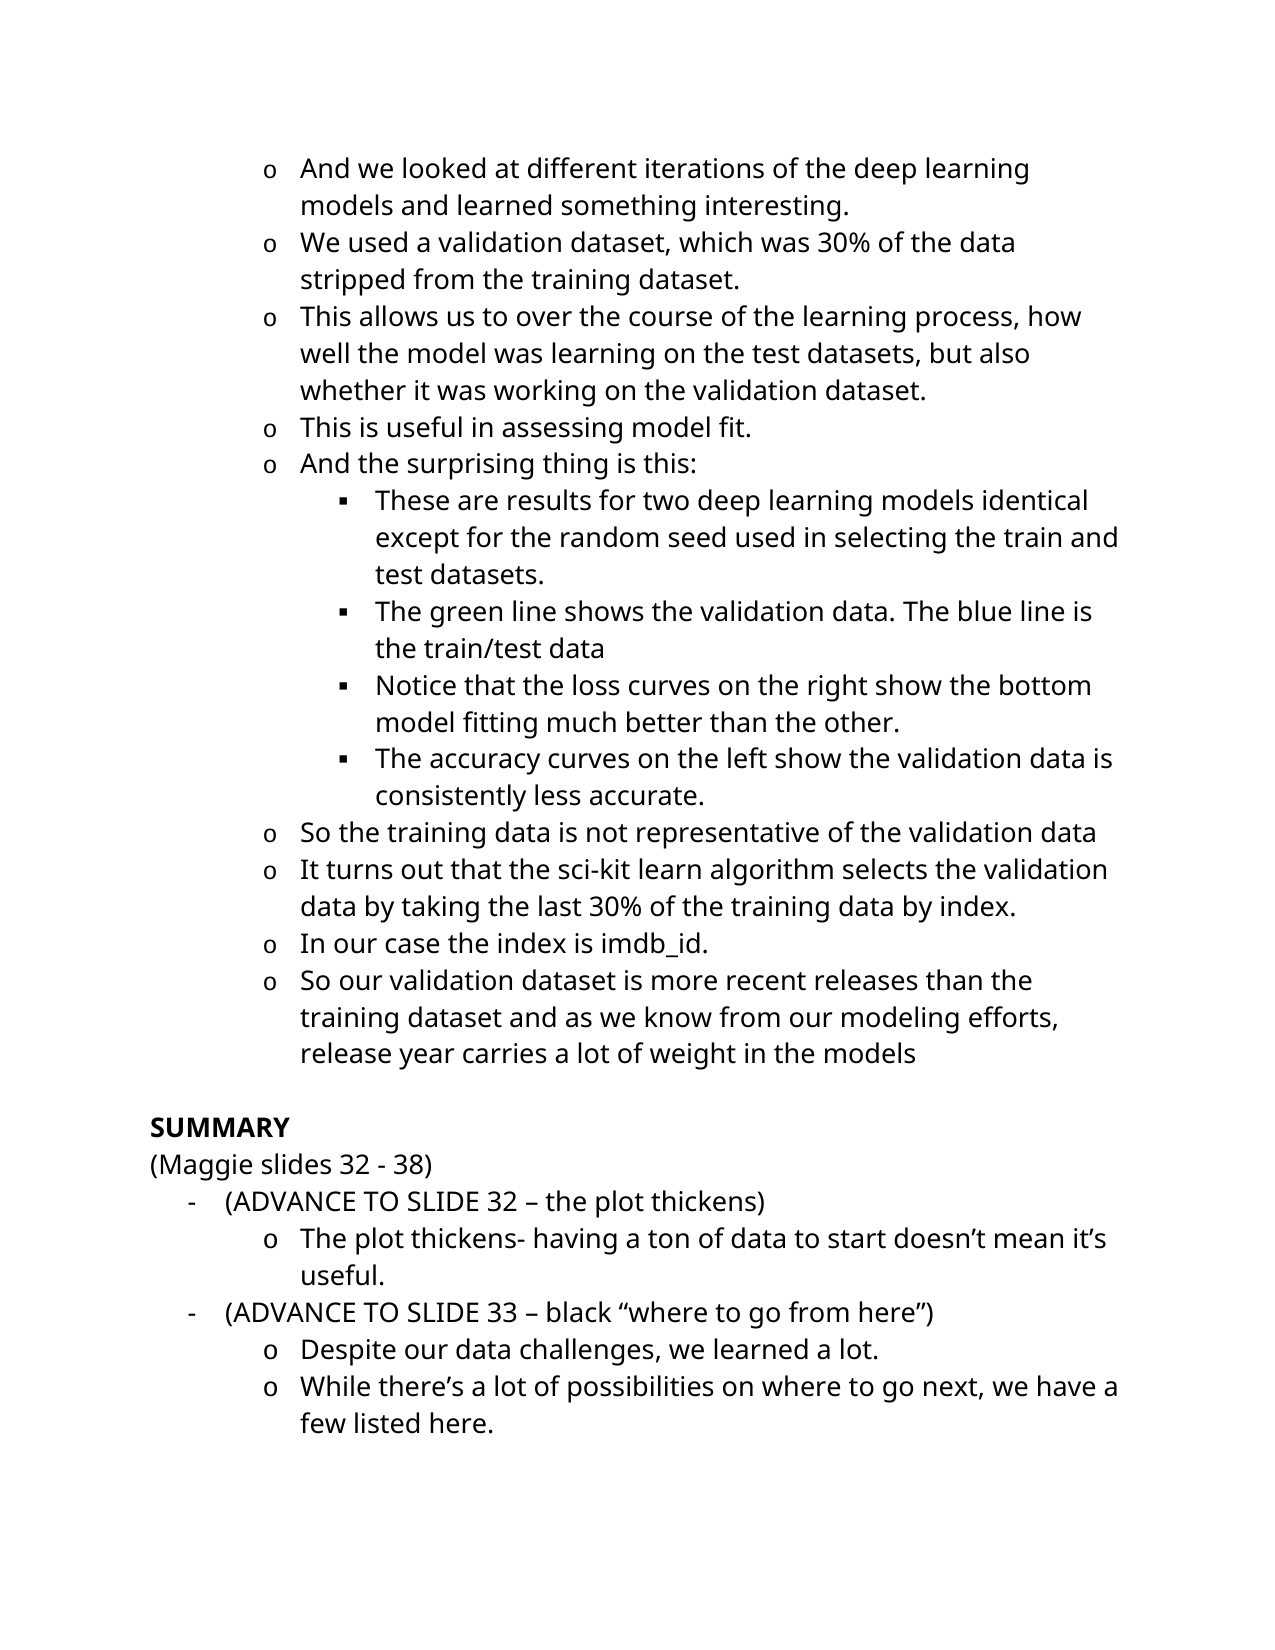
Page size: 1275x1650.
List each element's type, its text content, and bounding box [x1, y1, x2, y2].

text (Maggie slides 32 - 38) [150, 1146, 1125, 1182]
list This allows us to over the course of the learning process, how well the model was learning on the test datasets, but also whether it was working on the validation dataset. [262, 297, 1125, 408]
list Despite our data challenges, we learned a lot. [262, 1330, 1125, 1367]
list And we looked at different iterations of the deep learning models and learned something interesting. [262, 150, 1125, 224]
list The plot thickens- having a ton of data to start doesn’t mean it’s useful. [262, 1219, 1125, 1293]
list So our validation dataset is more recent releases than the training dataset and as we know from our modeling efforts, release year carries a lot of weight in the models [262, 961, 1125, 1072]
list These are results for two deep learning models identical except for the random seed used in selecting the train and test datasets. [337, 482, 1125, 592]
list The accuracy curves on the left show the validation data is consistently less accurate. [337, 740, 1125, 814]
list Notice that the loss curves on the right show the bottom model fitting much better than the other. [337, 666, 1125, 740]
list So the training data is not representative of the validation data [262, 814, 1125, 851]
list This is useful in assessing model fit. [262, 408, 1125, 445]
text SUMMARY [150, 1109, 1125, 1146]
list In our case the index is imdb_id. [262, 924, 1125, 961]
list (ADVANCE TO SLIDE 33 – black “where to go from here”) [187, 1293, 1125, 1330]
list And the surprising thing is this: [262, 445, 1125, 482]
list (ADVANCE TO SLIDE 32 – the plot thickens) [187, 1182, 1125, 1219]
list It turns out that the sci-kit learn algorithm selects the validation data by taking the last 30% of the training data by index. [262, 851, 1125, 924]
list While there’s a lot of possibilities on where to go next, we have a few listed here. [262, 1367, 1125, 1441]
list The green line shows the validation data. The blue line is the train/test data [337, 592, 1125, 666]
list We used a validation dataset, which was 30% of the data stripped from the training dataset. [262, 224, 1125, 297]
